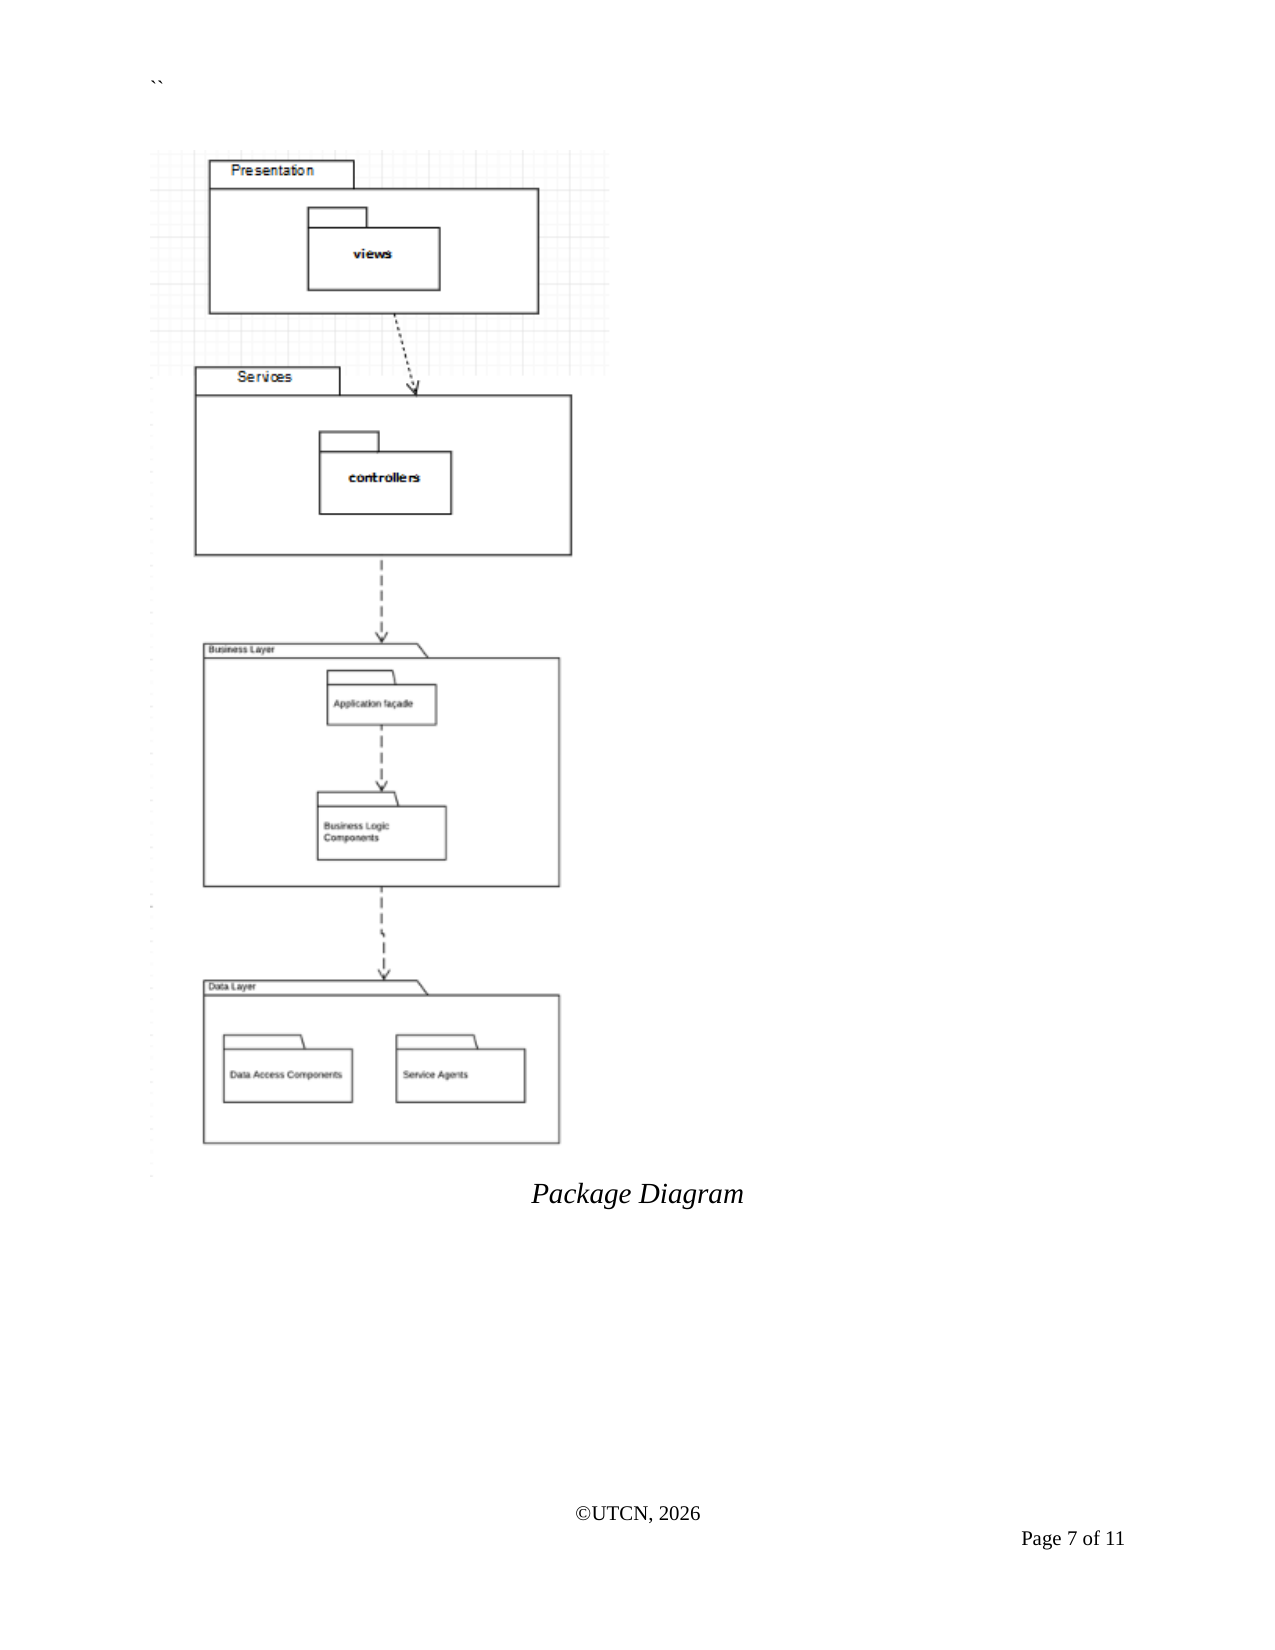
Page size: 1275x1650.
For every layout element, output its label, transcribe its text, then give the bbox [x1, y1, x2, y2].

text Package Diagram [150, 1177, 1125, 1210]
picture [150, 150, 610, 1177]
